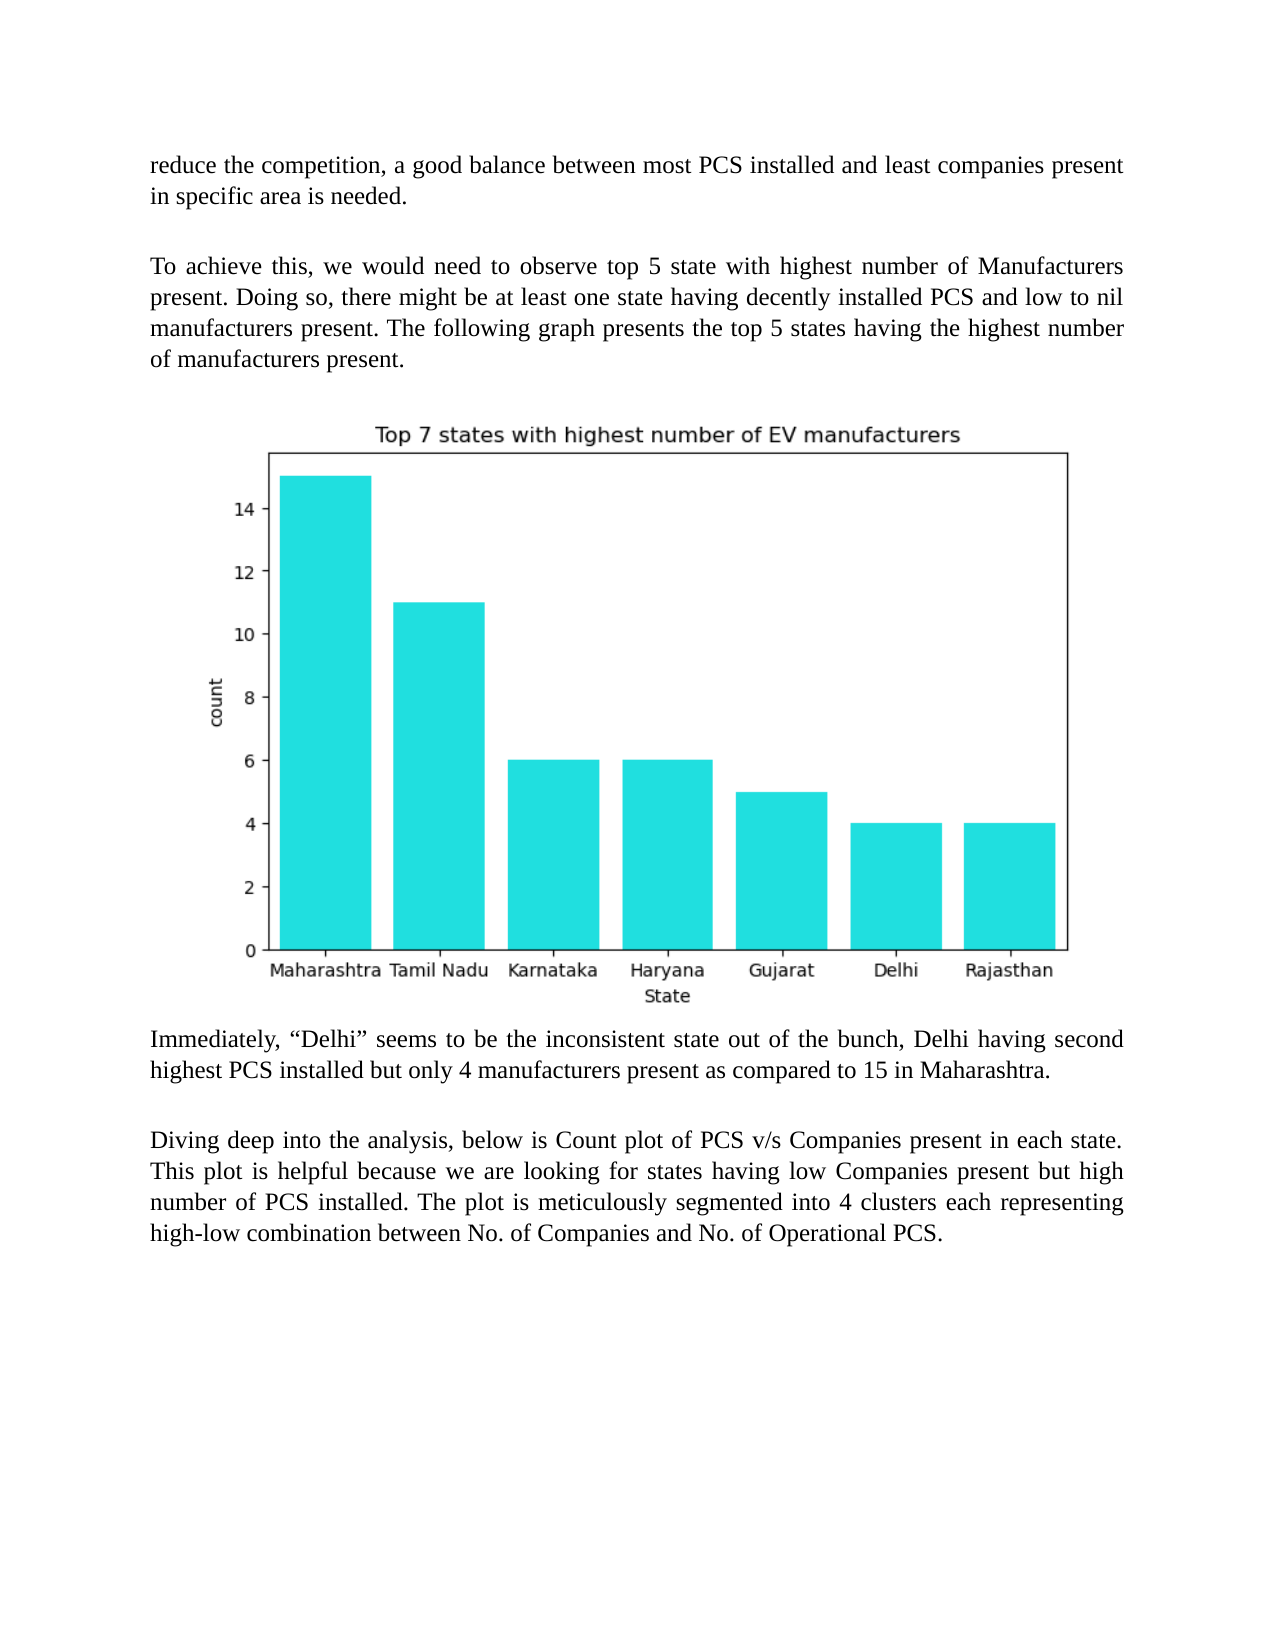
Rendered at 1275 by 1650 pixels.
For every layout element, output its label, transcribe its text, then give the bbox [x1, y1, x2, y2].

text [150, 150, 1125, 210]
text Immediately, “Delhi” seems to be the inconsistent state out of the bunch, Delhi having second highest PCS installed but only 4 manufacturers present as compared to 15 in Maharashtra. [150, 1024, 1125, 1084]
picture [195, 415, 1080, 1018]
text Diving deep into the analysis, below is Count plot of PCS v/s Companies present in each state. This plot is helpful because we are looking for states having low Companies present but high number of PCS installed. The plot is meticulously segmented into 4 clusters each representing high-low combination between No. of Companies and No. of Operational PCS. [150, 1125, 1125, 1247]
text To achieve this, we would need to observe top 5 state with highest number of Manufacturers present. Doing so, there might be at least one state having decently installed PCS and low to nil manufacturers present. The following graph presents the top 5 states having the highest number of manufacturers present. [150, 251, 1125, 373]
